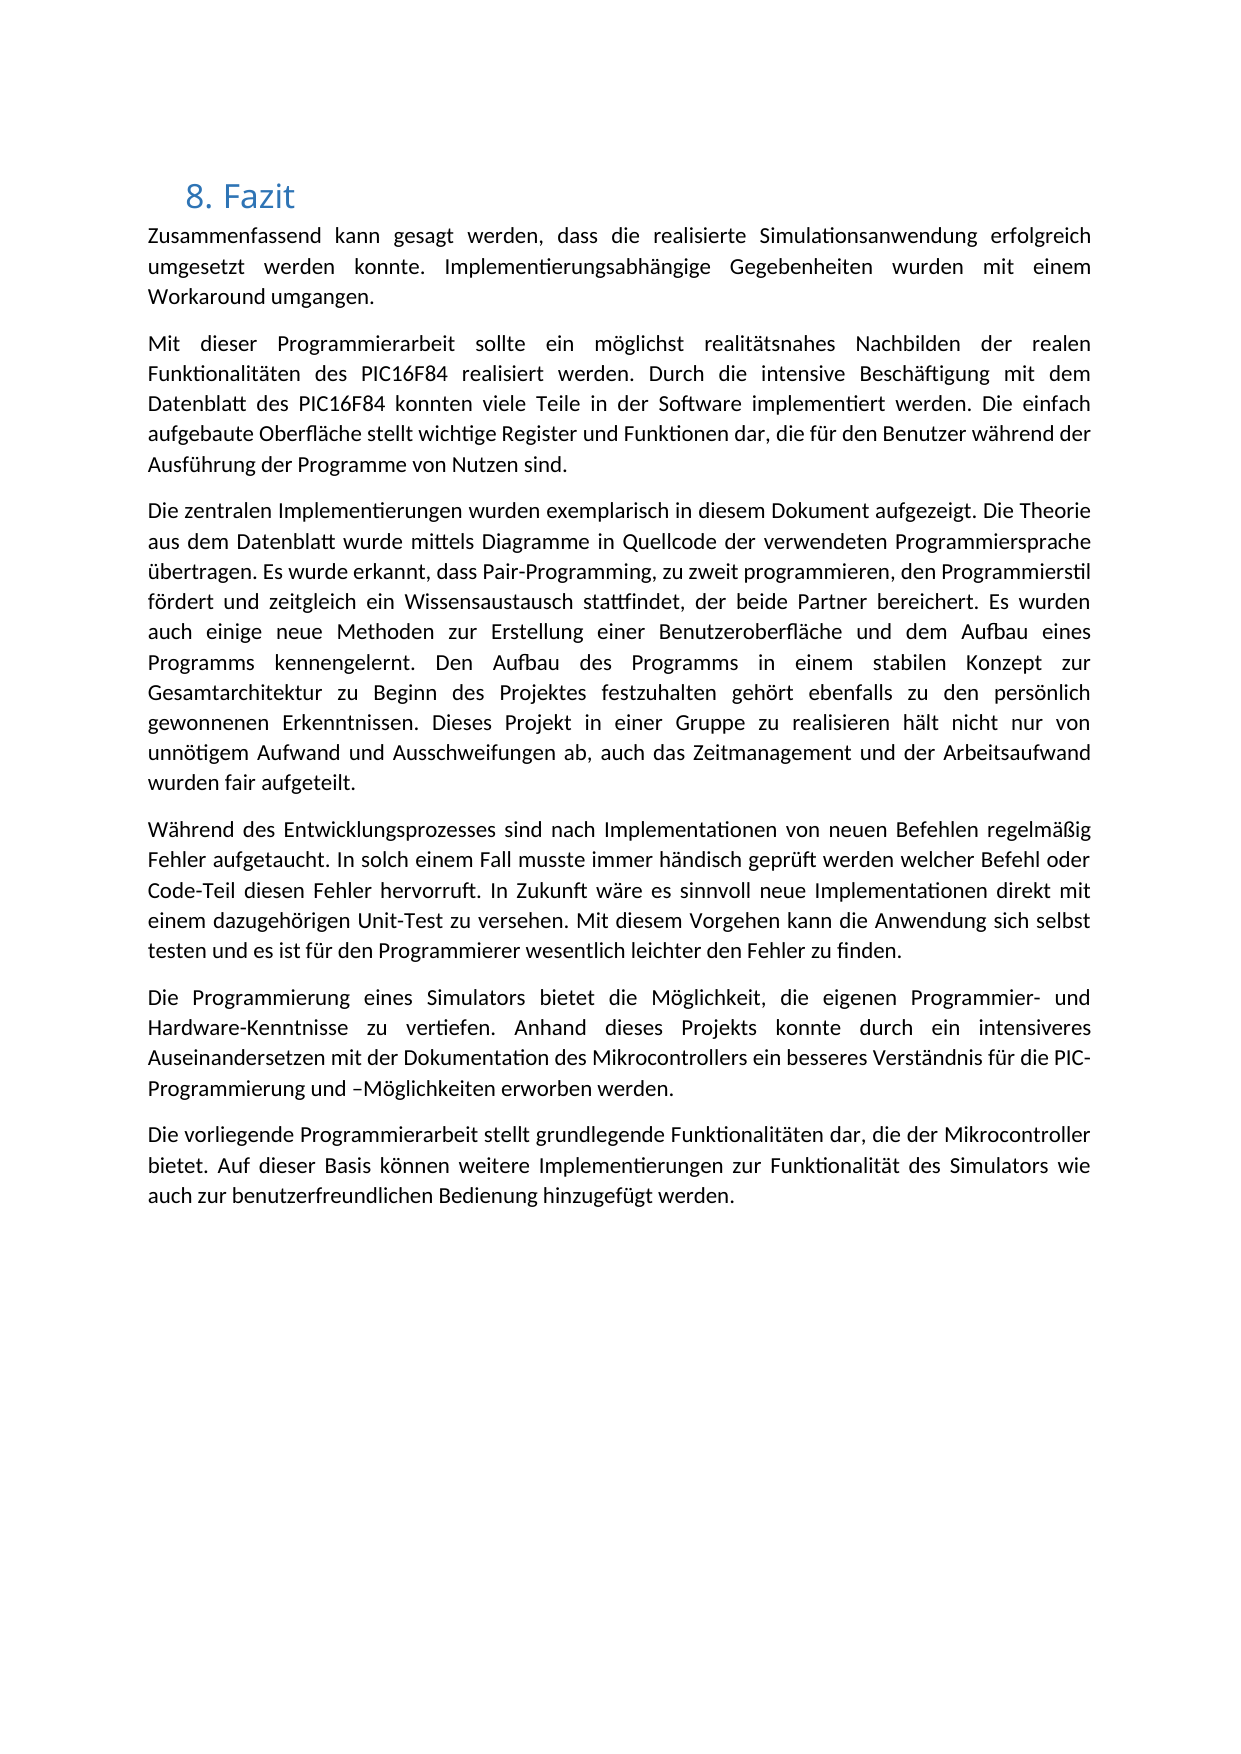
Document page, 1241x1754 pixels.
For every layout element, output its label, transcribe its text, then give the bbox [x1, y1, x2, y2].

text Während des Entwicklungsprozesses sind nach Implementationen von neuen Befehlen regelmäßig Fehler aufgetaucht. In solch einem Fall musste immer händisch geprüft werden welcher Befehl oder Code-Teil diesen Fehler hervorruft. In Zukunft wäre es sinnvoll neue Implementationen direkt mit einem dazugehörigen Unit-Test zu versehen. Mit diesem Vorgehen kann die Anwendung sich selbst testen und es ist für den Programmierer wesentlich leichter den Fehler zu finden. [148, 815, 1093, 964]
text Mit dieser Programmierarbeit sollte ein möglichst realitätsnahes Nachbilden der realen Funktionalitäten des PIC16F84 realisiert werden. Durch die intensive Beschäftigung mit dem Datenblatt des PIC16F84 konnten viele Teile in der Software implementiert werden. Die einfach aufgebaute Oberfläche stellt wichtige Register und Funktionen dar, die für den Benutzer während der Ausführung der Programme von Nutzen sind. [148, 329, 1093, 478]
text Die vorliegende Programmierarbeit stellt grundlegende Funktionalitäten dar, die der Mikrocontroller bietet. Auf dieser Basis können weitere Implementierungen zur Funktionalität des Simulators wie auch zur benutzerfreundlichen Bedienung hinzugefügt werden. [148, 1121, 1093, 1209]
text Die zentralen Implementierungen wurden exemplarisch in diesem Dokument aufgezeigt. Die Theorie aus dem Datenblatt wurde mittels Diagramme in Quellcode der verwendeten Programmiersprache übertragen. Es wurde erkannt, dass Pair-Programming, zu zweit programmieren, den Programmierstil fördert und zeitgleich ein Wissensaustausch stattfindet, der beide Partner bereichert. Es wurden auch einige neue Methoden zur Erstellung einer Benutzeroberfläche und dem Aufbau eines Programms kennengelernt. Den Aufbau des Programms in einem stabilen Konzept zur Gesamtarchitektur zu Beginn des Projektes festzuhalten gehört ebenfalls zu den persönlich gewonnenen Erkenntnissen. Dieses Projekt in einer Gruppe zu realisieren hält nicht nur von unnötigem Aufwand und Ausschweifungen ab, auch das Zeitmanagement und der Arbeitsaufwand wurden fair aufgeteilt. [148, 497, 1093, 796]
text Zusammenfassend kann gesagt werden, dass die realisierte Simulationsanwendung erfolgreich umgesetzt werden konnte. Implementierungsabhängige Gegebenheiten wurden mit einem Workaround umgangen. [148, 222, 1093, 310]
subtitle Fazit [185, 173, 1093, 218]
text Die Programmierung eines Simulators bietet die Möglichkeit, die eigenen Programmier- und Hardware-Kenntnisse zu vertiefen. Anhand dieses Projekts konnte durch ein intensiveres Auseinandersetzen mit der Dokumentation des Mikrocontrollers ein besseres Verständnis für die PIC-Programmierung und –Möglichkeiten erworben werden. [148, 983, 1093, 1102]
